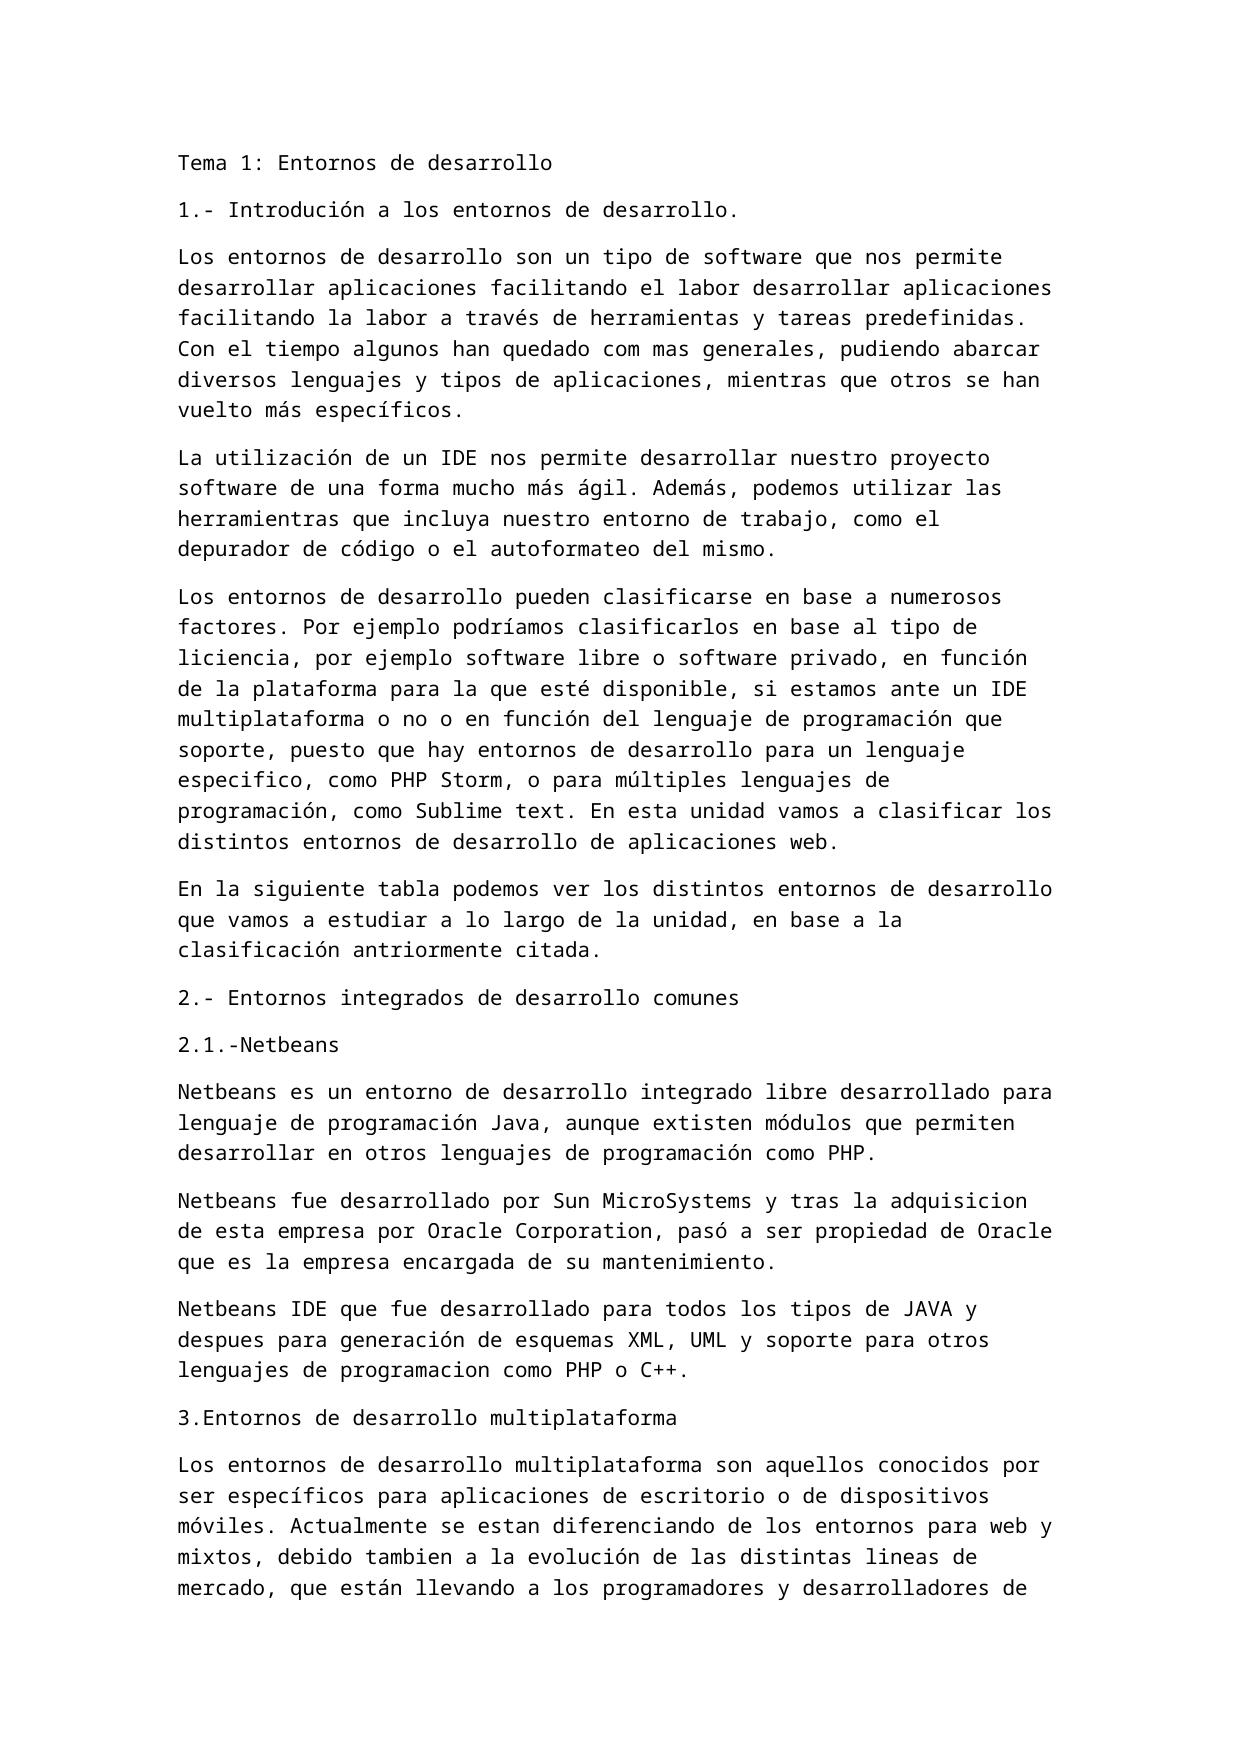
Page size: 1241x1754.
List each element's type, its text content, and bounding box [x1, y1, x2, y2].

text 3.Entornos de desarrollo multiplataforma [177, 1403, 1063, 1431]
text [177, 1450, 1063, 1601]
text 2.1.-Netbeans [177, 1030, 1063, 1058]
text Netbeans IDE que fue desarrollado para todos los tipos de JAVA y despues para generación de esquemas XML, UML y soporte para otros lenguajes de programacion como PHP o C++. [177, 1294, 1063, 1384]
text Tema 1: Entornos de desarrollo [177, 148, 1063, 176]
text En la siguiente tabla podemos ver los distintos entornos de desarrollo que vamos a estudiar a lo largo de la unidad, en base a la clasificación antriormente citada. [177, 874, 1063, 964]
text 1.- Introdución a los entornos de desarrollo. [177, 195, 1063, 223]
text Netbeans es un entorno de desarrollo integrado libre desarrollado para lenguaje de programación Java, aunque extisten módulos que permiten desarrollar en otros lenguajes de programación como PHP. [177, 1077, 1063, 1167]
text Netbeans fue desarrollado por Sun MicroSystems y tras la adquisicion de esta empresa por Oracle Corporation, pasó a ser propiedad de Oracle que es la empresa encargada de su mantenimiento. [177, 1186, 1063, 1275]
text La utilización de un IDE nos permite desarrollar nuestro proyecto software de una forma mucho más ágil. Además, podemos utilizar las herramientras que incluya nuestro entorno de trabajo, como el depurador de código o el autoformateo del mismo. [177, 443, 1063, 563]
text Los entornos de desarrollo son un tipo de software que nos permite desarrollar aplicaciones facilitando el labor desarrollar aplicaciones facilitando la labor a través de herramientas y tareas predefinidas. Con el tiempo algunos han quedado com mas generales, pudiendo abarcar diversos lenguajes y tipos de aplicaciones, mientras que otros se han vuelto más específicos. [177, 242, 1063, 424]
text 2.- Entornos integrados de desarrollo comunes [177, 983, 1063, 1011]
text Los entornos de desarrollo pueden clasificarse en base a numerosos factores. Por ejemplo podríamos clasificarlos en base al tipo de liciencia, por ejemplo software libre o software privado, en función de la plataforma para la que esté disponible, si estamos ante un IDE multiplataforma o no o en función del lenguaje de programación que soporte, puesto que hay entornos de desarrollo para un lenguaje especifico, como PHP Storm, o para múltiples lenguajes de programación, como Sublime text. En esta unidad vamos a clasificar los distintos entornos de desarrollo de aplicaciones web. [177, 582, 1063, 855]
